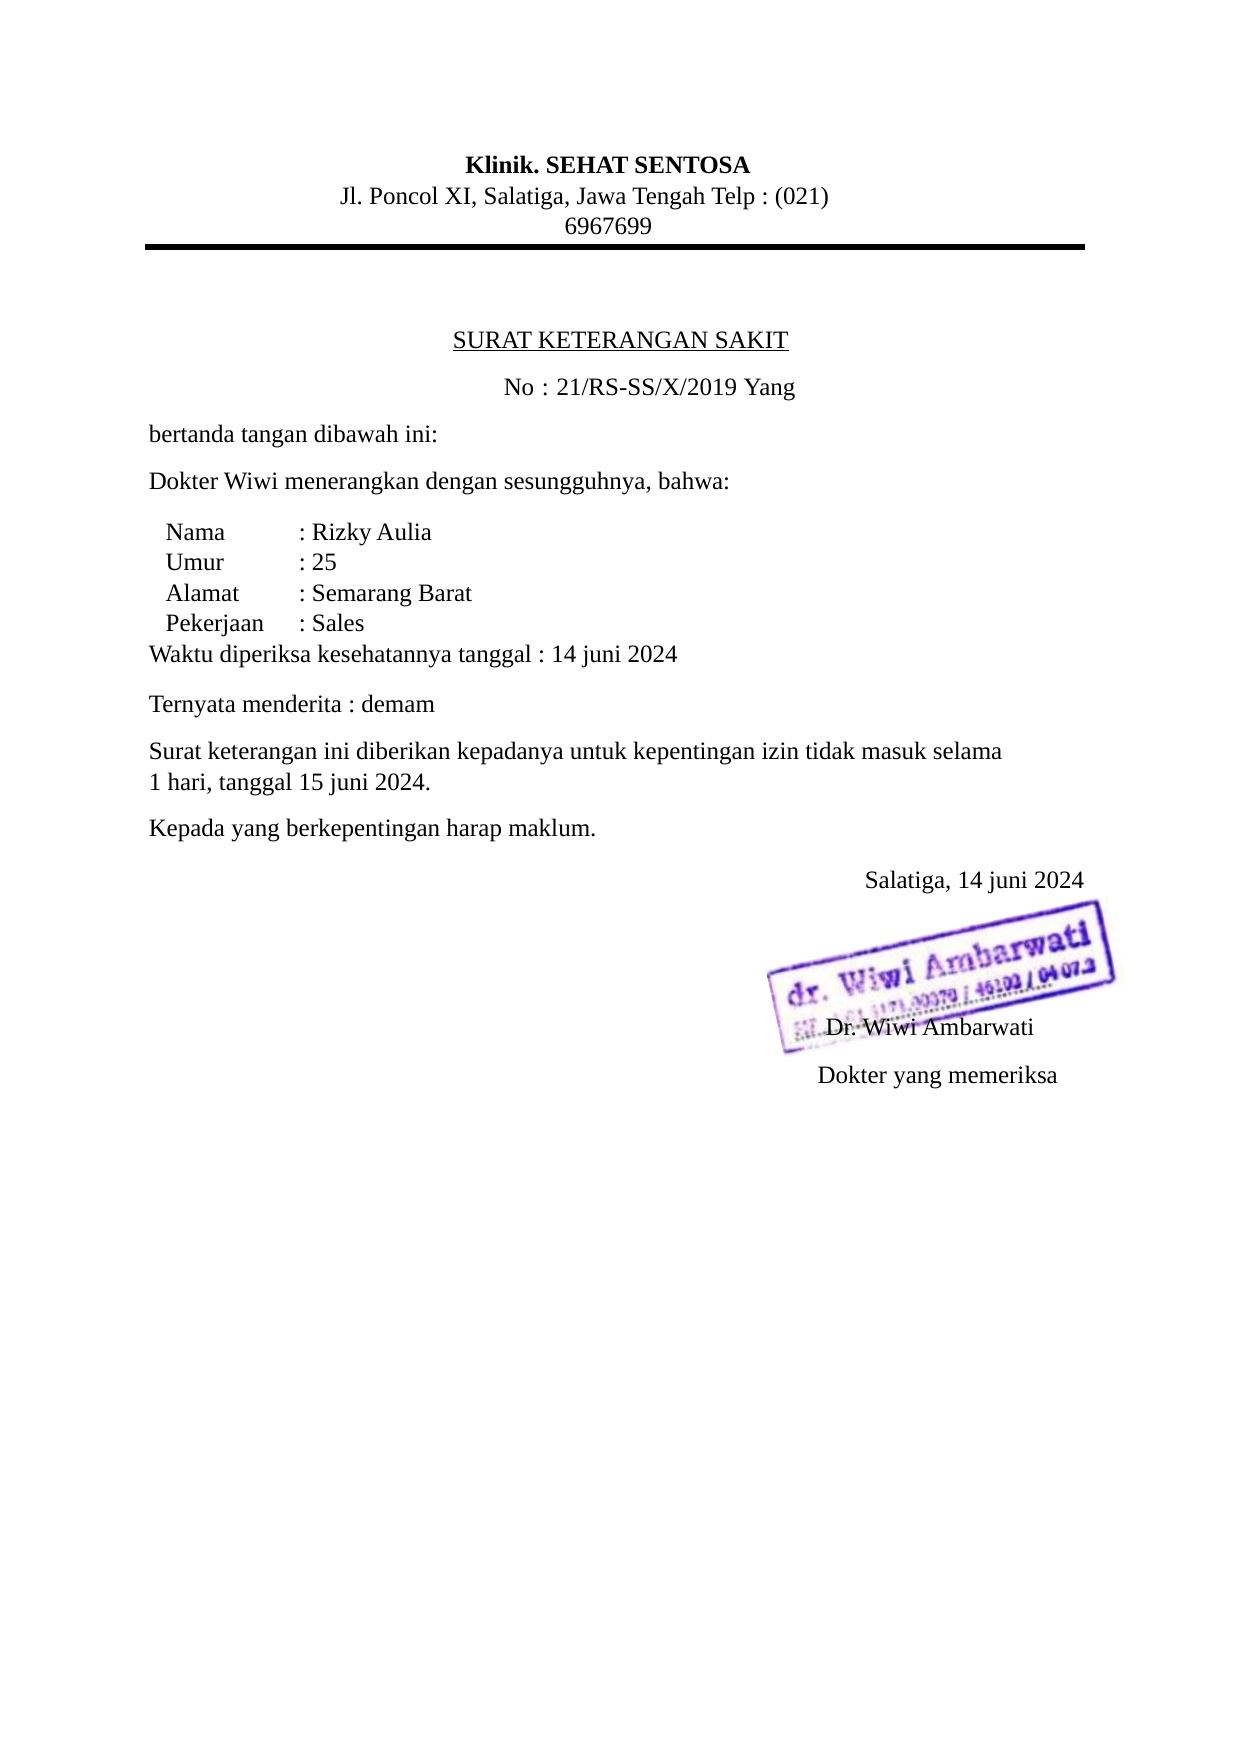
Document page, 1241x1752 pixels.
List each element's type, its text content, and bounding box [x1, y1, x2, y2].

text Ternyata menderita : demam [148, 689, 1091, 718]
subtitle SURAT KETERANGAN SAKIT [150, 325, 1091, 354]
text 6967699 [148, 211, 1067, 240]
text Waktu diperiksa kesehatannya tanggal : 14 juni 2024 [148, 639, 1091, 667]
text Klinik. SEHAT SENTOSA [148, 150, 1067, 179]
text Nama : Rizky Aulia [165, 517, 729, 546]
text Kepada yang berkepentingan harap maklum. [148, 813, 1091, 842]
text Surat keterangan ini diberikan kepadanya untuk kepentingan izin tidak masuk selama [148, 736, 1091, 765]
text Pekerjaan : Sales [165, 608, 658, 637]
picture [766, 896, 1126, 1057]
text Umur : 25 [165, 547, 729, 576]
text Dokter Wiwi menerangkan dengan sesungguhnya, bahwa: [148, 466, 1091, 495]
text 1 hari, tanggal 15 juni 2024. [148, 767, 1091, 795]
text Jl. Poncol XI, Salatiga, Jawa Tengah Telp : (021) [340, 181, 1091, 210]
text Dokter yang memeriksa [673, 1060, 1127, 1089]
text No : 21/RS-SS/X/2019 Yang bertanda tangan dibawah ini: [148, 372, 796, 448]
text Salatiga, 14 juni 2024 [148, 866, 1091, 894]
text Alamat : Semarang Barat [165, 578, 658, 607]
